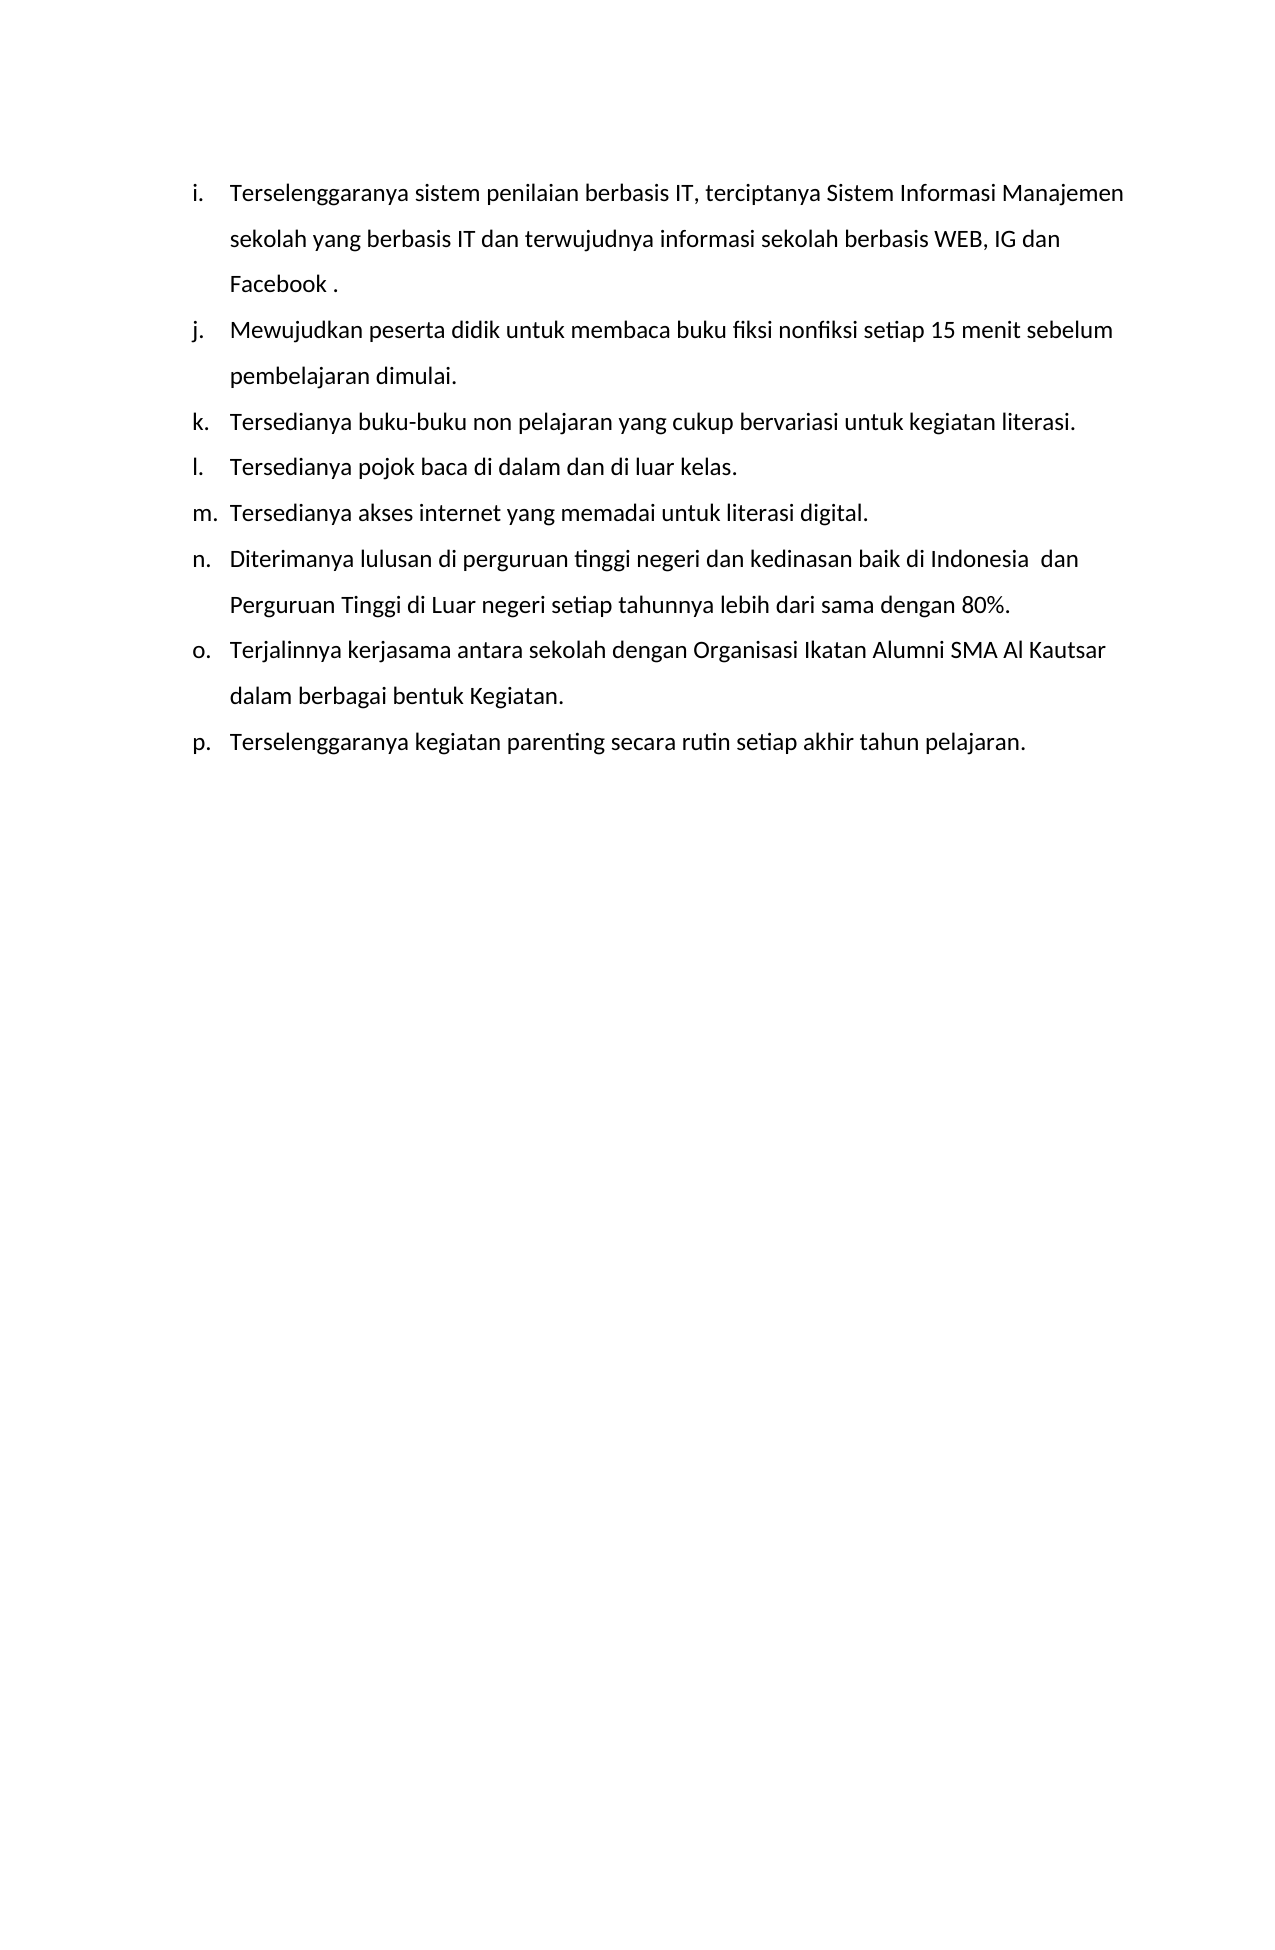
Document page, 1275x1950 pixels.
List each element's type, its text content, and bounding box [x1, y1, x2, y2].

list Mewujudkan peserta didik untuk membaca buku fiksi nonfiksi setiap 15 menit sebelum pembelajaran dimulai. [192, 314, 1157, 391]
list Tersedianya akses internet yang memadai untuk literasi digital. [192, 497, 1157, 528]
list Tersedianya pojok baca di dalam dan di luar kelas. [192, 452, 1157, 482]
list Diterimanya lulusan di perguruan tinggi negeri dan kedinasan baik di Indonesia dan Perguruan Tinggi di Luar negeri setiap tahunnya lebih dari sama dengan 80%. [192, 543, 1157, 619]
list Terjalinnya kerjasama antara sekolah dengan Organisasi Ikatan Alumni SMA Al Kautsar dalam berbagai bentuk Kegiatan. [192, 634, 1157, 711]
list Terselenggaranya sistem penilaian berbasis IT, terciptanya Sistem Informasi Manajemen sekolah yang berbasis IT dan terwujudnya informasi sekolah berbasis WEB, IG dan Facebook . [192, 177, 1157, 299]
list Terselenggaranya kegiatan parenting secara rutin setiap akhir tahun pelajaran. [192, 726, 1157, 756]
list Tersedianya buku-buku non pelajaran yang cukup bervariasi untuk kegiatan literasi. [192, 406, 1157, 436]
